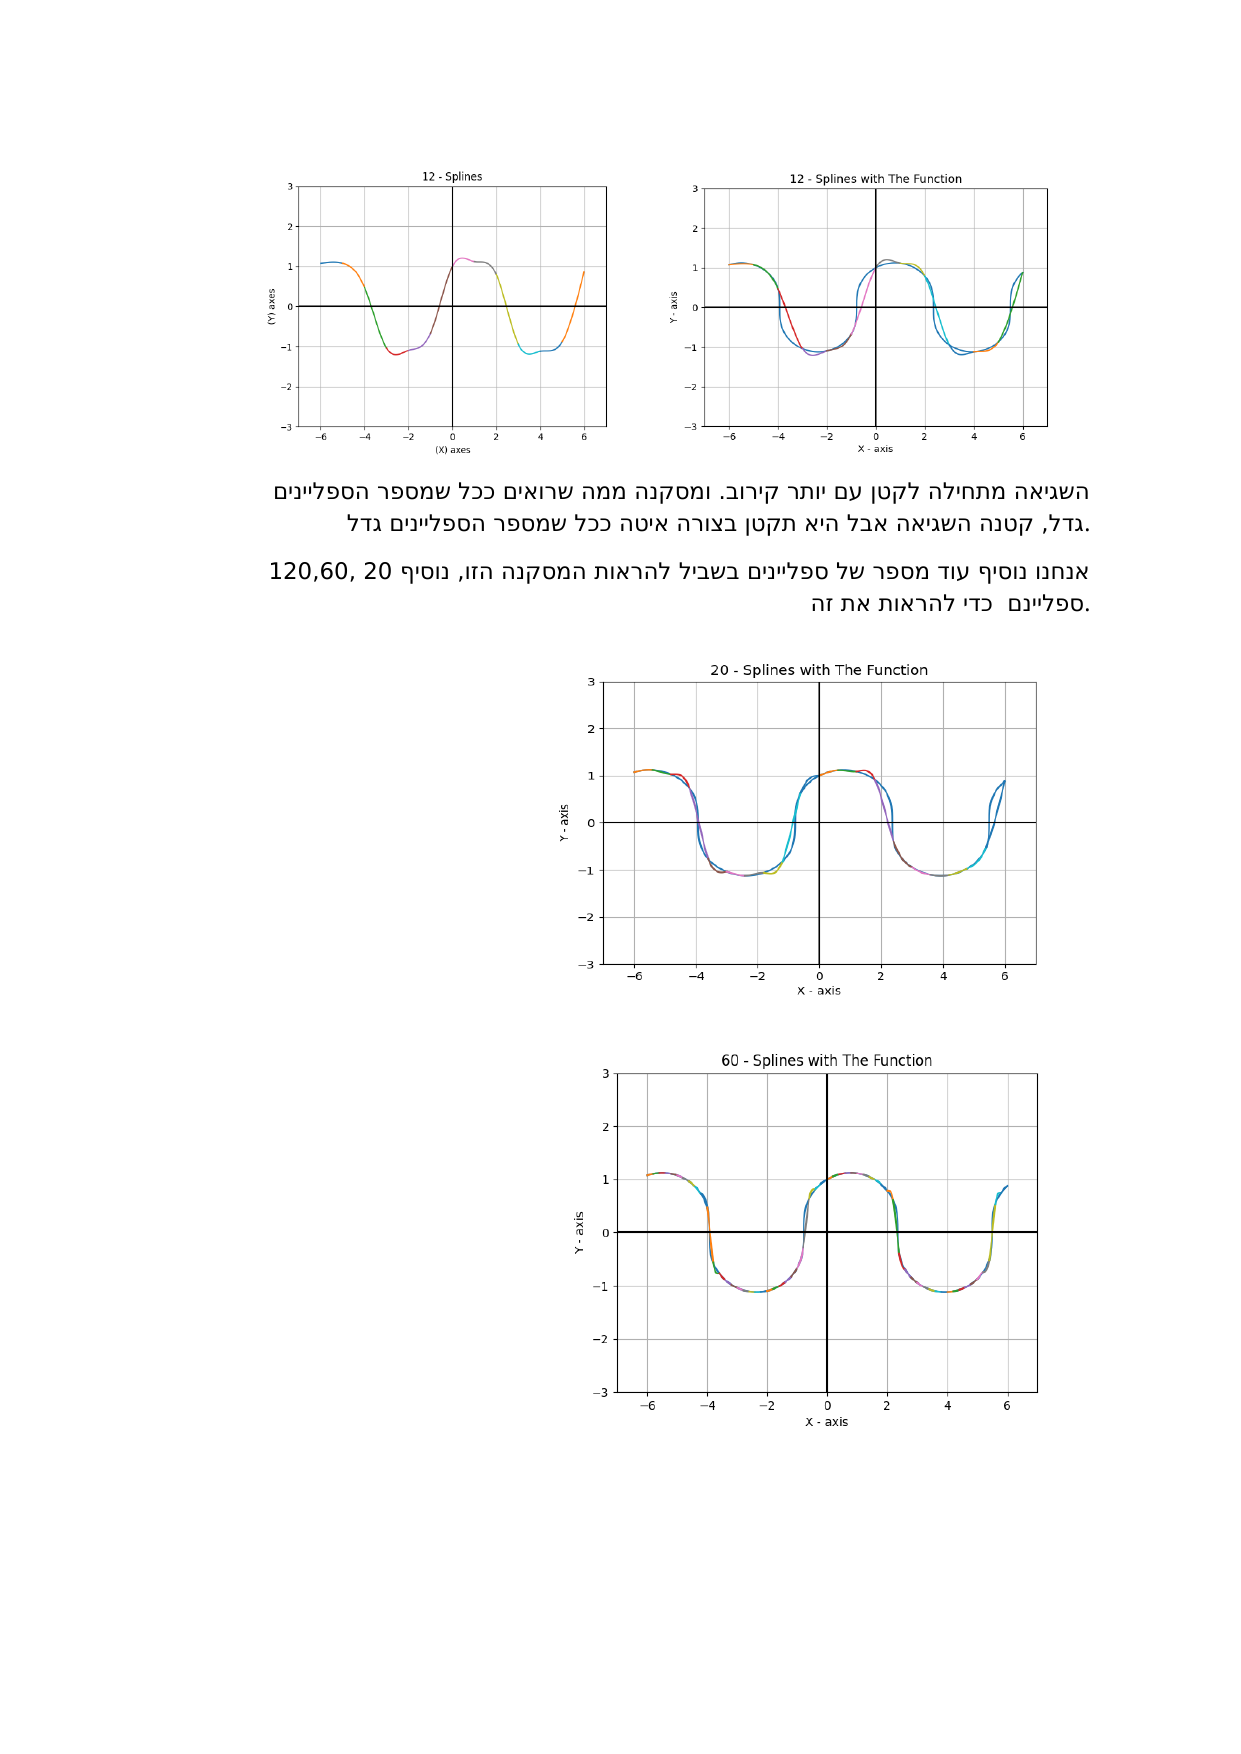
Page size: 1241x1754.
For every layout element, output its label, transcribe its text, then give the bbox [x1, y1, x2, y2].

text השגיאה מתחילה לקטן עם יותר קירוב. ומסקנה ממה שרואים ככל שמספר הספליינים גדל, קטנה השגיאה אבל היא תקטן בצורה איטה ככל שמספר הספליינים גדל. [225, 478, 1090, 539]
picture [649, 152, 1091, 460]
picture [250, 150, 645, 460]
picture [533, 637, 1091, 1004]
text אנחנו נוסיף עוד מספר של ספליינים בשביל להראות המסקנה הזו, נוסיף 20 ,120,60 ספליינם כדי להראות את זה. [225, 558, 1090, 618]
picture [549, 1023, 1091, 1437]
